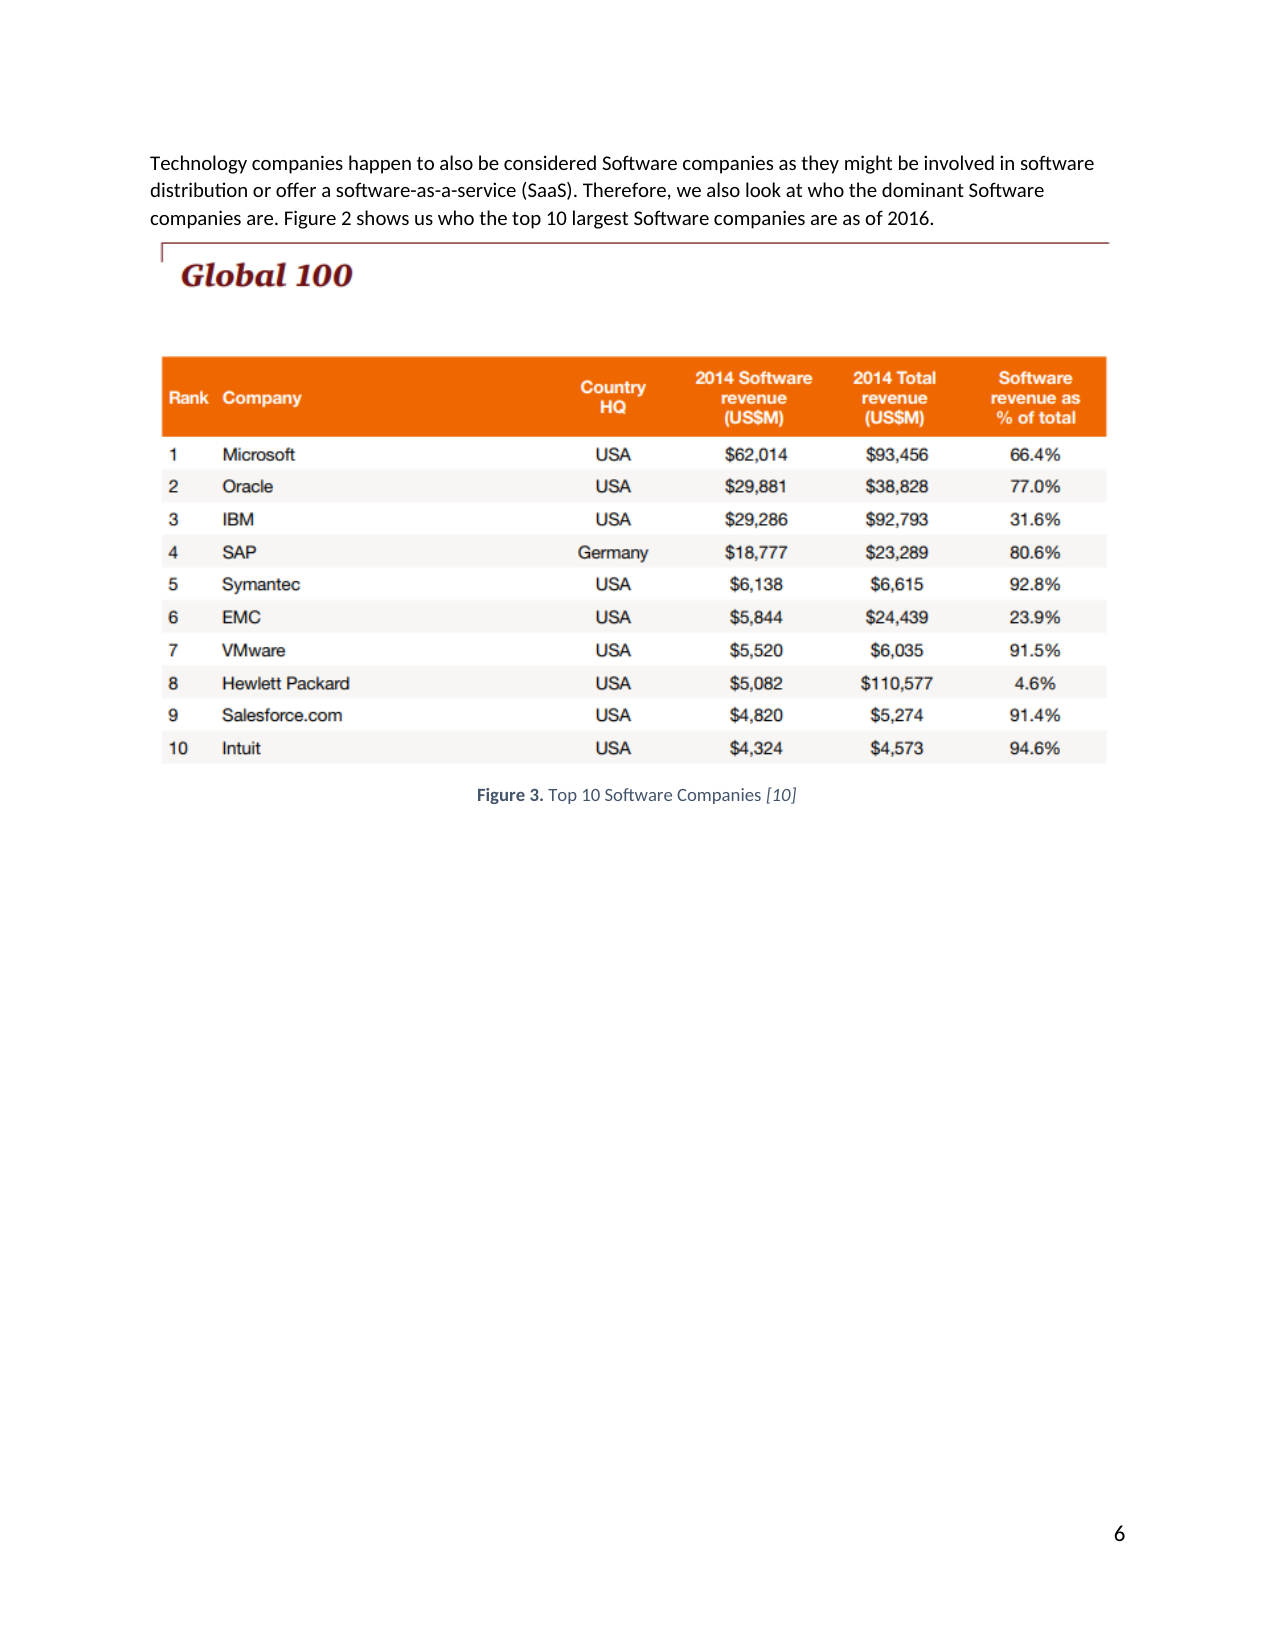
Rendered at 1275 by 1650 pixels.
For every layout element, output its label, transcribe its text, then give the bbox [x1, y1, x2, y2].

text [150, 150, 1125, 232]
text Figure 3. Top 10 Software Companies [150, 784, 1125, 807]
picture [150, 232, 1125, 765]
